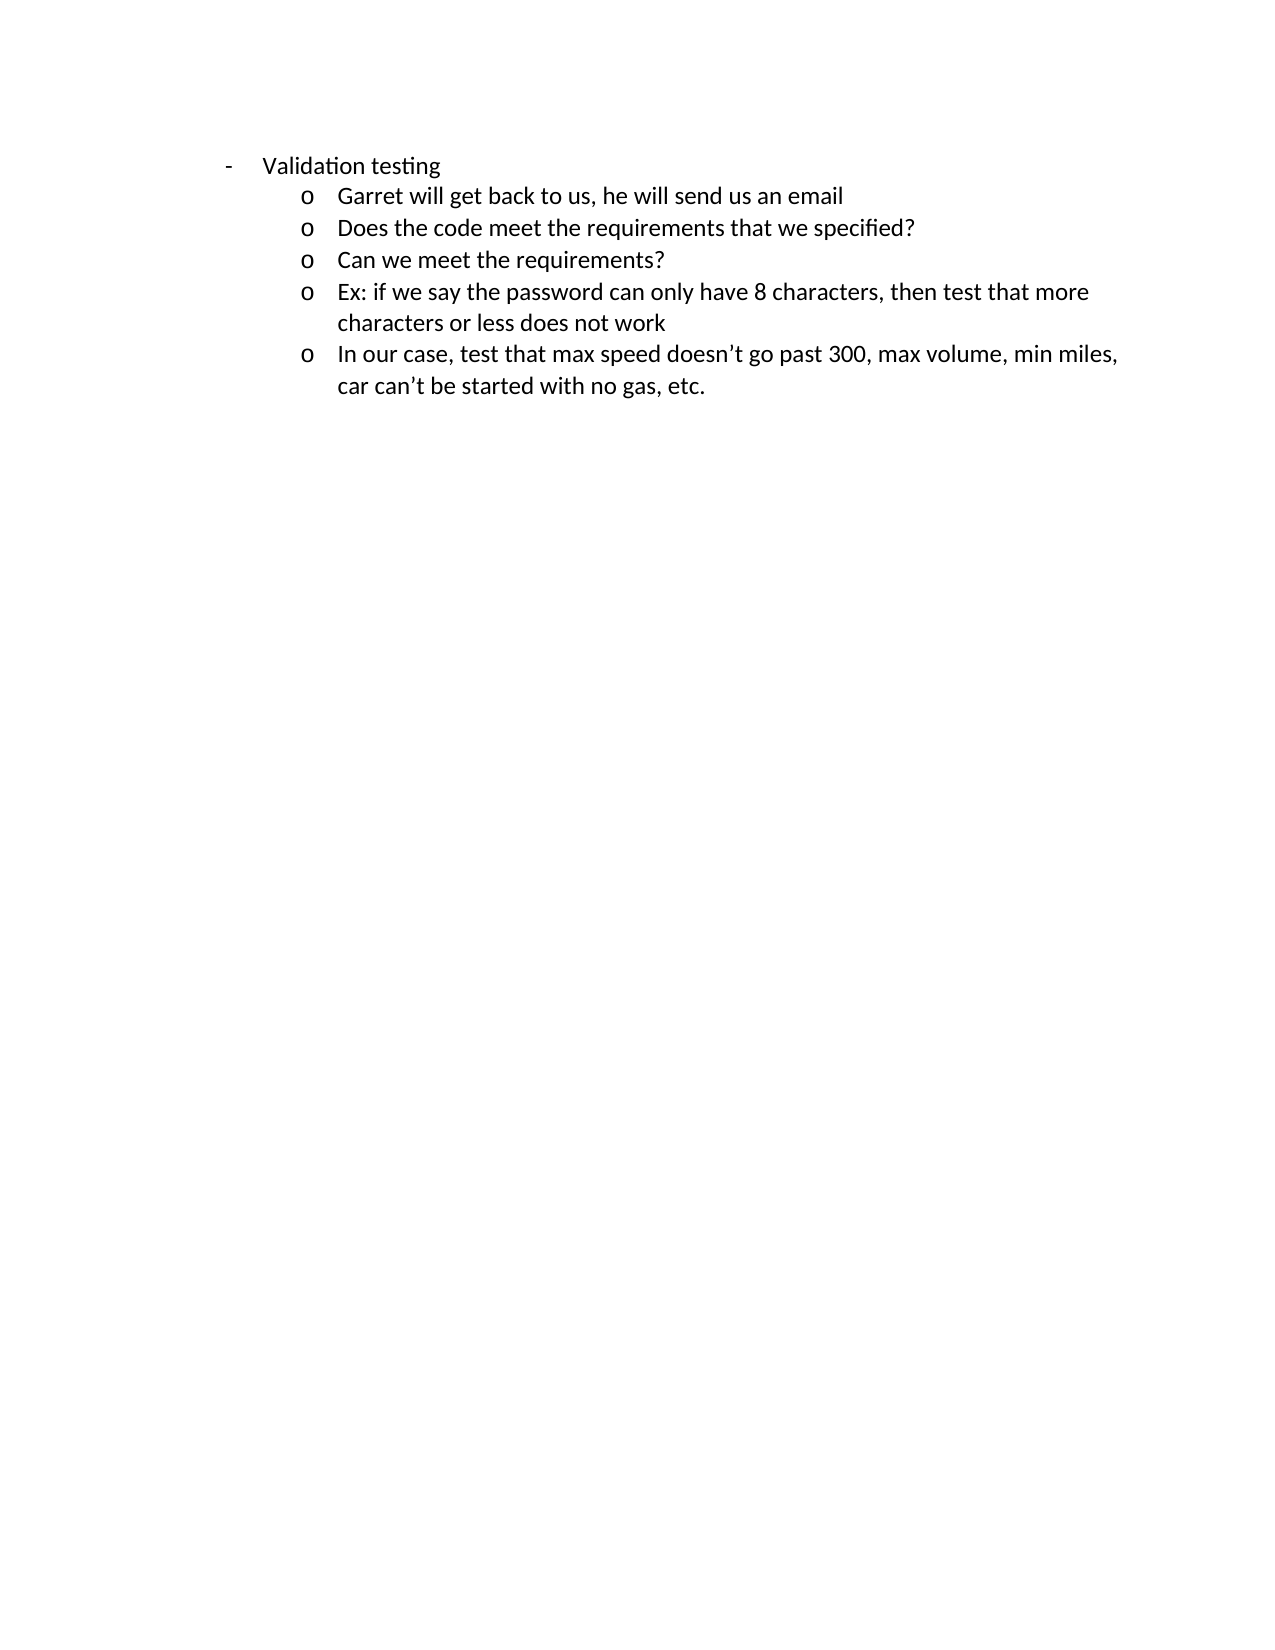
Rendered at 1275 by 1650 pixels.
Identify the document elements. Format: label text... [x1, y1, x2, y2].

list Can we meet the requirements? [300, 244, 1125, 276]
list Ex: if we say the password can only have 8 characters, then test that more characters or less does not work [300, 276, 1125, 338]
list Garret will get back to us, he will send us an email [300, 181, 1125, 212]
list Does the code meet the requirements that we specified? [300, 212, 1125, 244]
list Validation testing [225, 150, 1125, 181]
list In our case, test that max speed doesn’t go past 300, max volume, min miles, car can’t be started with no gas, etc. [300, 338, 1125, 400]
